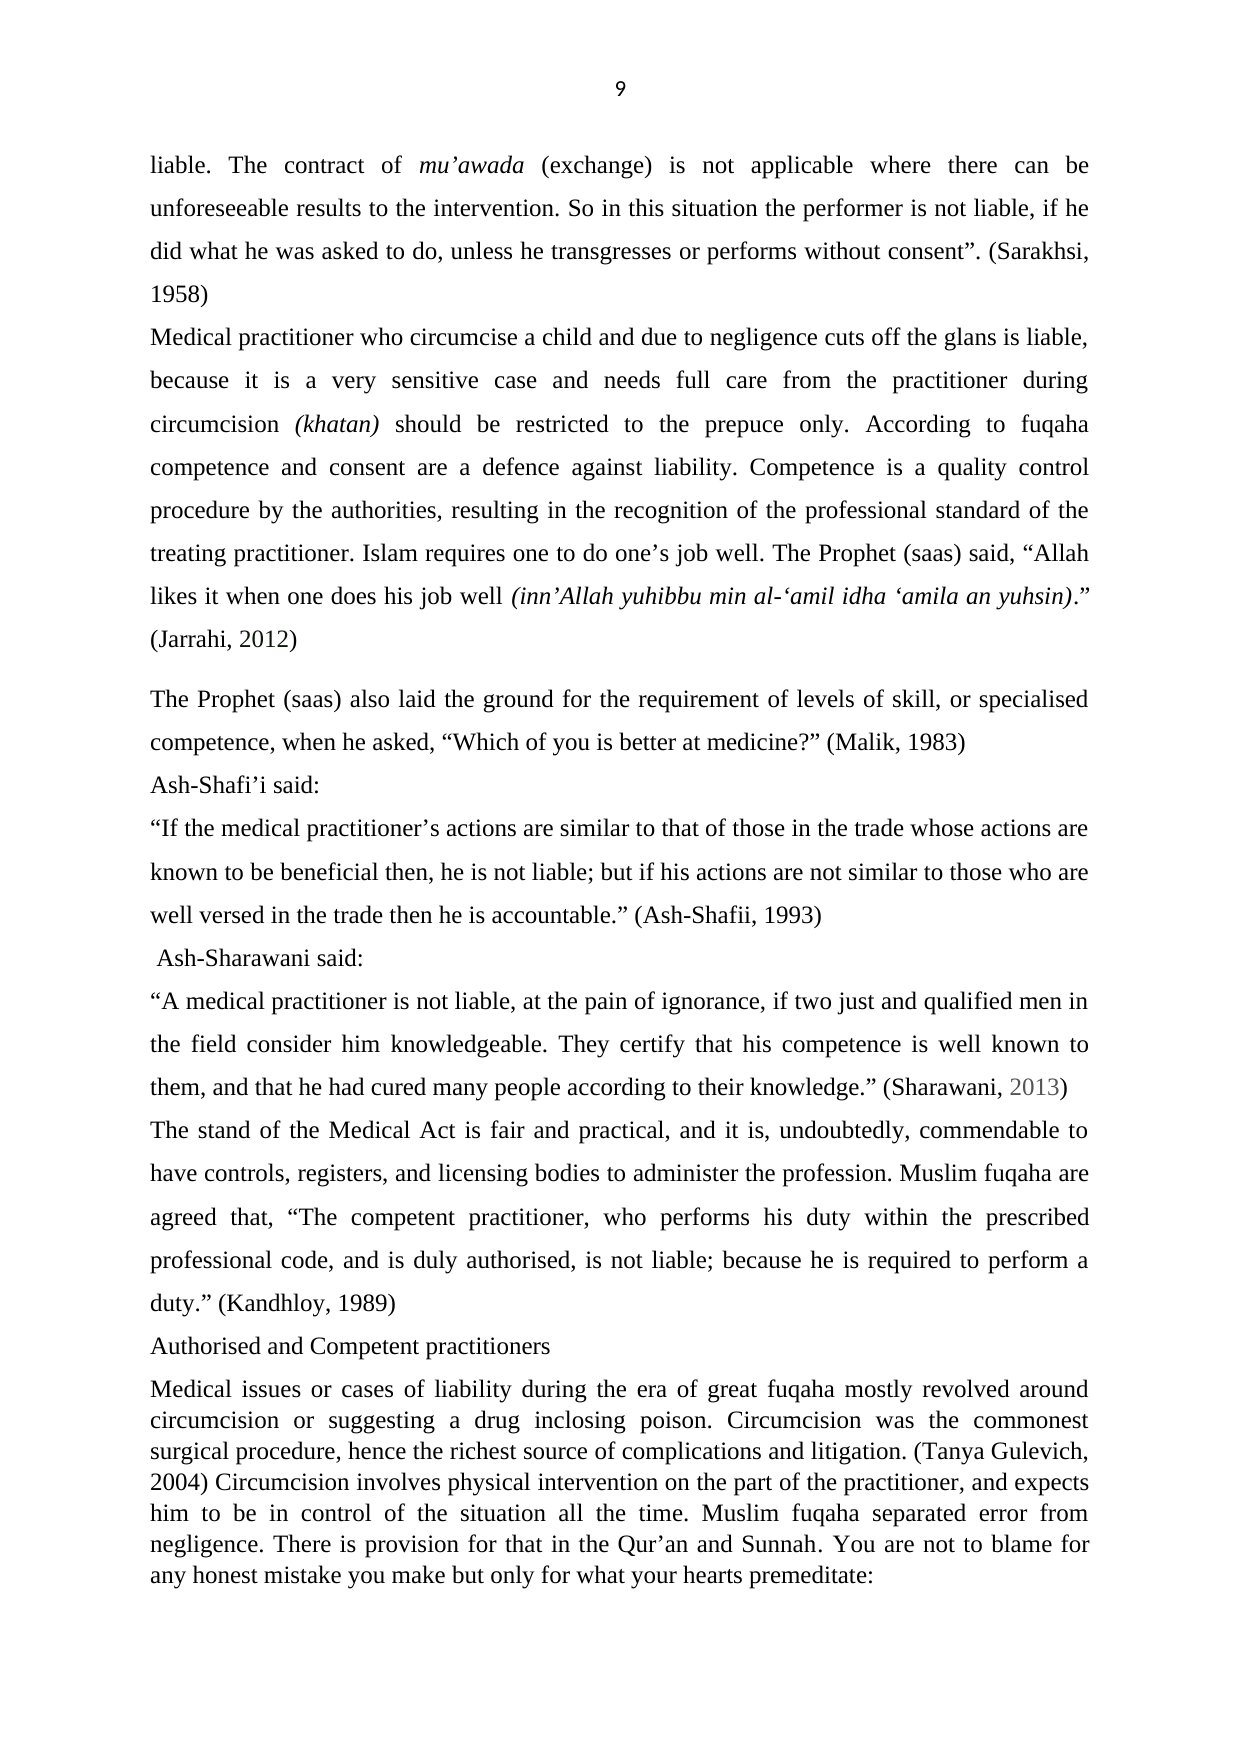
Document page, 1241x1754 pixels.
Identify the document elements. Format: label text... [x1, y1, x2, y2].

text Medical issues or cases of liability during the era of great fuqaha mostly revolved around circumcision or suggesting a drug inclosing poison. Circumcision was the commonest surgical procedure, hence the richest source of complications and litigation. (Tanya Gulevich, 2004) Circumcision involves physical intervention on the part of the practitioner, and expects him to be in control of the situation all the time. Muslim fuqaha separated error from negligence. There is provision for that in the Qur’an and Sunnah. You are not to blame for any honest mistake you make but only for what your hearts premeditate: [150, 1374, 1090, 1589]
text Ash-Sharawani said: [150, 943, 1090, 972]
text “A medical practitioner is not liable, at the pain of ignorance, if two just and qualified men in the field consider him knowledgeable. They certify that his competence is well known to them, and that he had cured many people according to their knowledge.” (Sharawani, 2013) [150, 986, 1090, 1101]
text “If the medical practitioner’s actions are similar to that of those in the trade whose actions are known to be beneficial then, he is not liable; but if his actions are not similar to those who are well versed in the trade then he is accountable.” (Ash-Shafii, 1993) [150, 813, 1090, 928]
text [150, 150, 1090, 308]
text The Prophet (saas) also laid the ground for the requirement of levels of skill, or specialised competence, when he asked, “Which of you is better at medicine?” (Malik, 1983) [150, 684, 1090, 756]
text Authorised and Competent practitioners [150, 1331, 1090, 1360]
text Medical practitioner who circumcise a child and due to negligence cuts off the glans is liable, because it is a very sensitive case and needs full care from the practitioner during circumcision (khatan) should be restricted to the prepuce only. According to fuqaha competence and consent are a defence against liability. Competence is a quality control procedure by the authorities, resulting in the recognition of the professional standard of the treating practitioner. Islam requires one to do one’s job well. The Prophet (saas) said, “Allah likes it when one does his job well (inn’Allah yuhibbu min al-‘amil idha ‘amila an yuhsin).” (Jarrahi, 2012) [150, 322, 1090, 653]
text The stand of the Medical Act is fair and practical, and it is, undoubtedly, commendable to have controls, registers, and licensing bodies to administer the profession. Muslim fuqaha are agreed that, “The competent practitioner, who performs his duty within the prescribed professional code, and is duly authorised, is not liable; because he is required to perform a duty.” (Kandhloy, 1989) [150, 1115, 1090, 1317]
text Ash-Shafi’i said: [150, 770, 1090, 799]
